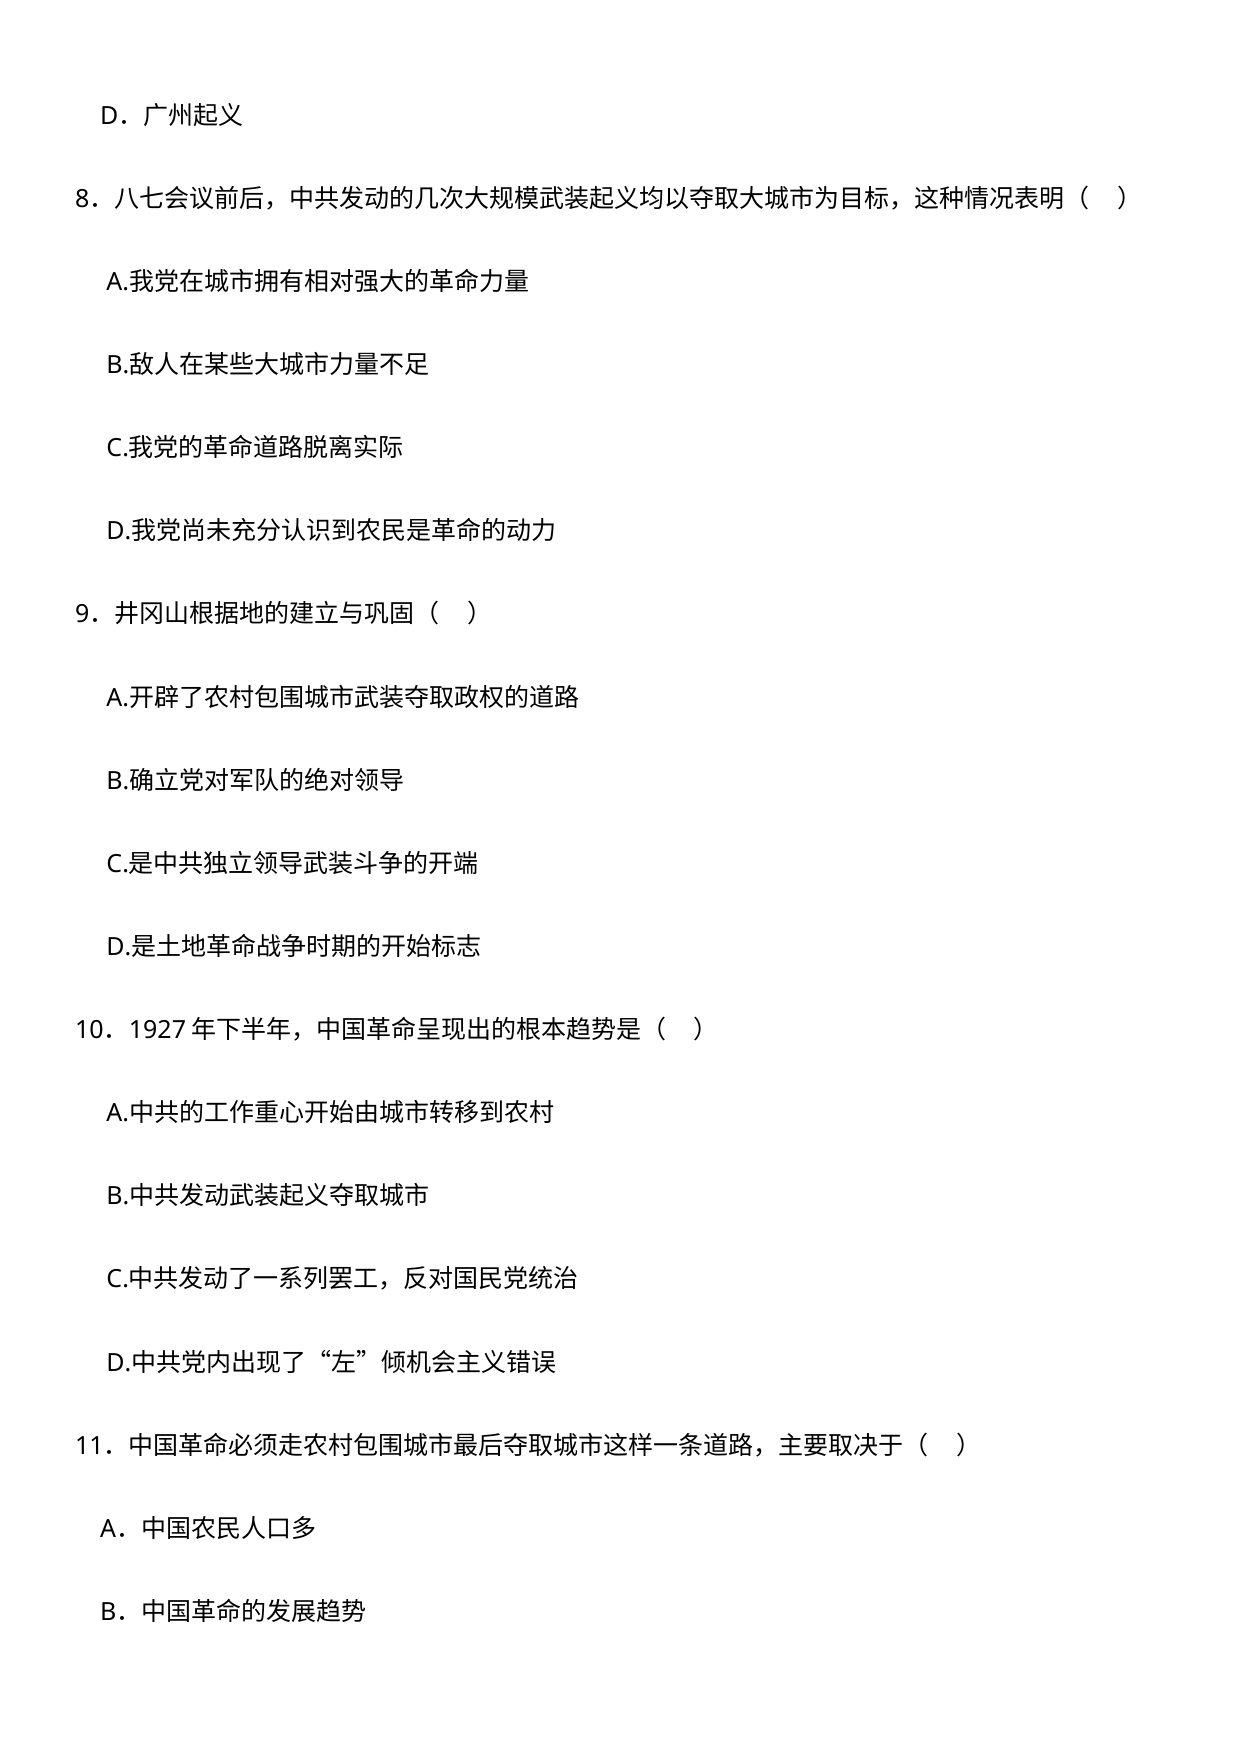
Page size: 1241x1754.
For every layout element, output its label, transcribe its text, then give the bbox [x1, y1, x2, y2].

text C.中共发动了一系列罢工，反对国民党统治 [31, 1244, 1165, 1309]
text B．中国革命的发展趋势 [75, 1577, 1165, 1642]
text C.是中共独立领导武装斗争的开端 [31, 829, 1165, 894]
text D.是土地革命战争时期的开始标志 [31, 912, 1165, 977]
text D．广州起义 [75, 81, 1165, 146]
text A.我党在城市拥有相对强大的革命力量 [31, 247, 1165, 312]
text 11．中国革命必须走农村包围城市最后夺取城市这样一条道路，主要取决于（ ） [75, 1411, 1165, 1476]
text A．中国农民人口多 [75, 1494, 1165, 1559]
text A.中共的工作重心开始由城市转移到农村 [31, 1078, 1165, 1143]
text A.开辟了农村包围城市武装夺取政权的道路 [31, 663, 1165, 728]
text 10．1927年下半年，中国革命呈现出的根本趋势是（ ） [75, 995, 1165, 1060]
text D.中共党内出现了“左”倾机会主义错误 [31, 1328, 1165, 1393]
text 9．井冈山根据地的建立与巩固（ ） [75, 579, 1165, 644]
text B.确立党对军队的绝对领导 [31, 746, 1165, 811]
text C.我党的革命道路脱离实际 [31, 413, 1165, 478]
text D.我党尚未充分认识到农民是革命的动力 [31, 496, 1165, 561]
text 8．八七会议前后，中共发动的几次大规模武装起义均以夺取大城市为目标，这种情况表明（ ） [75, 164, 1165, 229]
text B.敌人在某些大城市力量不足 [31, 330, 1165, 395]
text B.中共发动武装起义夺取城市 [31, 1161, 1165, 1226]
